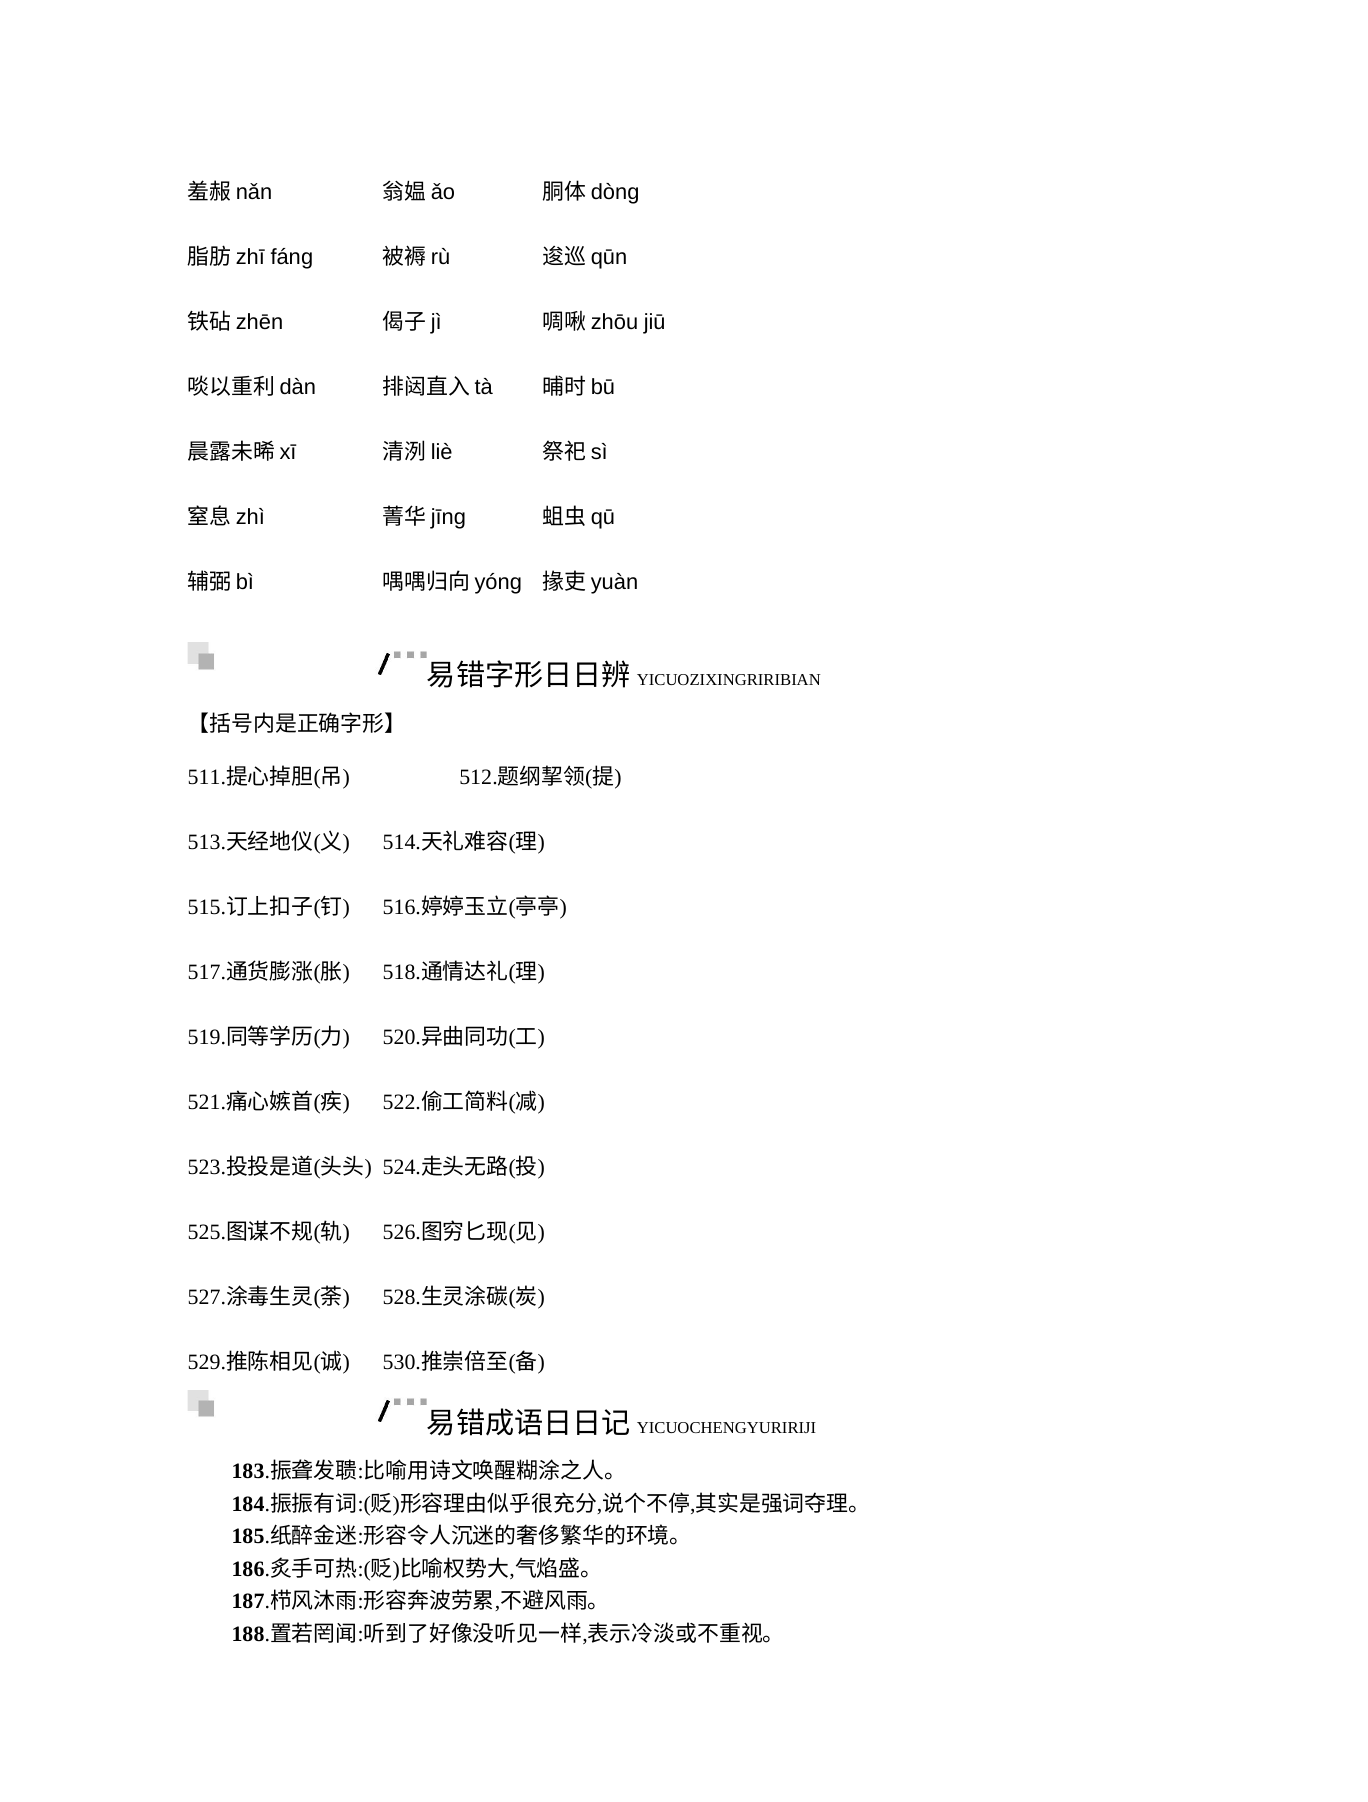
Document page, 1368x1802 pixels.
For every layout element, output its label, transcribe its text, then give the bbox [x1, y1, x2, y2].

text 511.提心掉胆(吊) 512.题纲挈领(提) [187, 738, 1180, 803]
text 铁砧zhēn 偈子jì 啁啾zhōu jiū [187, 283, 1180, 348]
text 517.通货膨涨(胀) 518.通情达礼(理) [187, 933, 1180, 998]
text 脂肪zhī fáng 被褥rù 逡巡qūn [187, 218, 1180, 283]
text 窒息zhì 菁华jīng 蛆虫qū [187, 478, 1180, 543]
text 辅弼bì 喁喁归向yóng 掾吏yuàn [187, 543, 1180, 608]
text 易错成语日日记YICUOCHENGYURIRIJI [187, 1388, 1180, 1453]
text 525.图谋不规(轨) 526.图穷匕现(见) [187, 1193, 1180, 1258]
text 529.推陈相见(诚) 530.推崇倍至(备) [187, 1323, 1180, 1388]
text 523.投投是道(头头) 524.走头无路(投) [187, 1128, 1180, 1193]
text 188.置若罔闻:听到了好像没听见一样,表示冷淡或不重视。 [187, 1616, 1180, 1648]
text 187.栉风沐雨:形容奔波劳累,不避风雨。 [187, 1583, 1180, 1616]
text 185.纸醉金迷:形容令人沉迷的奢侈繁华的环境。 [187, 1518, 1180, 1551]
text 521.痛心嫉首(疾) 522.偷工简料(减) [187, 1063, 1180, 1128]
text 527.涂毒生灵(荼) 528.生灵涂碳(炭) [187, 1258, 1180, 1323]
text 513.天经地仪(义) 514.天礼难容(理) [187, 803, 1180, 868]
text 易错字形日日辨YICUOZIXINGRIRIBIAN [187, 641, 1180, 706]
text 519.同等学历(力) 520.异曲同功(工) [187, 998, 1180, 1063]
text 【括号内是正确字形】 [187, 706, 1180, 738]
text 啖以重利dàn 排闼直入tà 晡时bū [187, 348, 1180, 413]
text 羞赧nǎn 翁媪ǎo 胴体dòng [187, 153, 1180, 218]
picture [187, 1390, 427, 1422]
text 183.振聋发聩:比喻用诗文唤醒糊涂之人。 [187, 1453, 1180, 1486]
text 晨露未晞xī 清洌liè 祭祀sì [187, 413, 1180, 478]
text 515.订上扣子(钉) 516.婷婷玉立(亭亭) [187, 868, 1180, 933]
picture [187, 642, 427, 675]
text 186.炙手可热:(贬)比喻权势大,气焰盛。 [187, 1551, 1180, 1583]
text 184.振振有词:(贬)形容理由似乎很充分,说个不停,其实是强词夺理。 [187, 1486, 1180, 1518]
